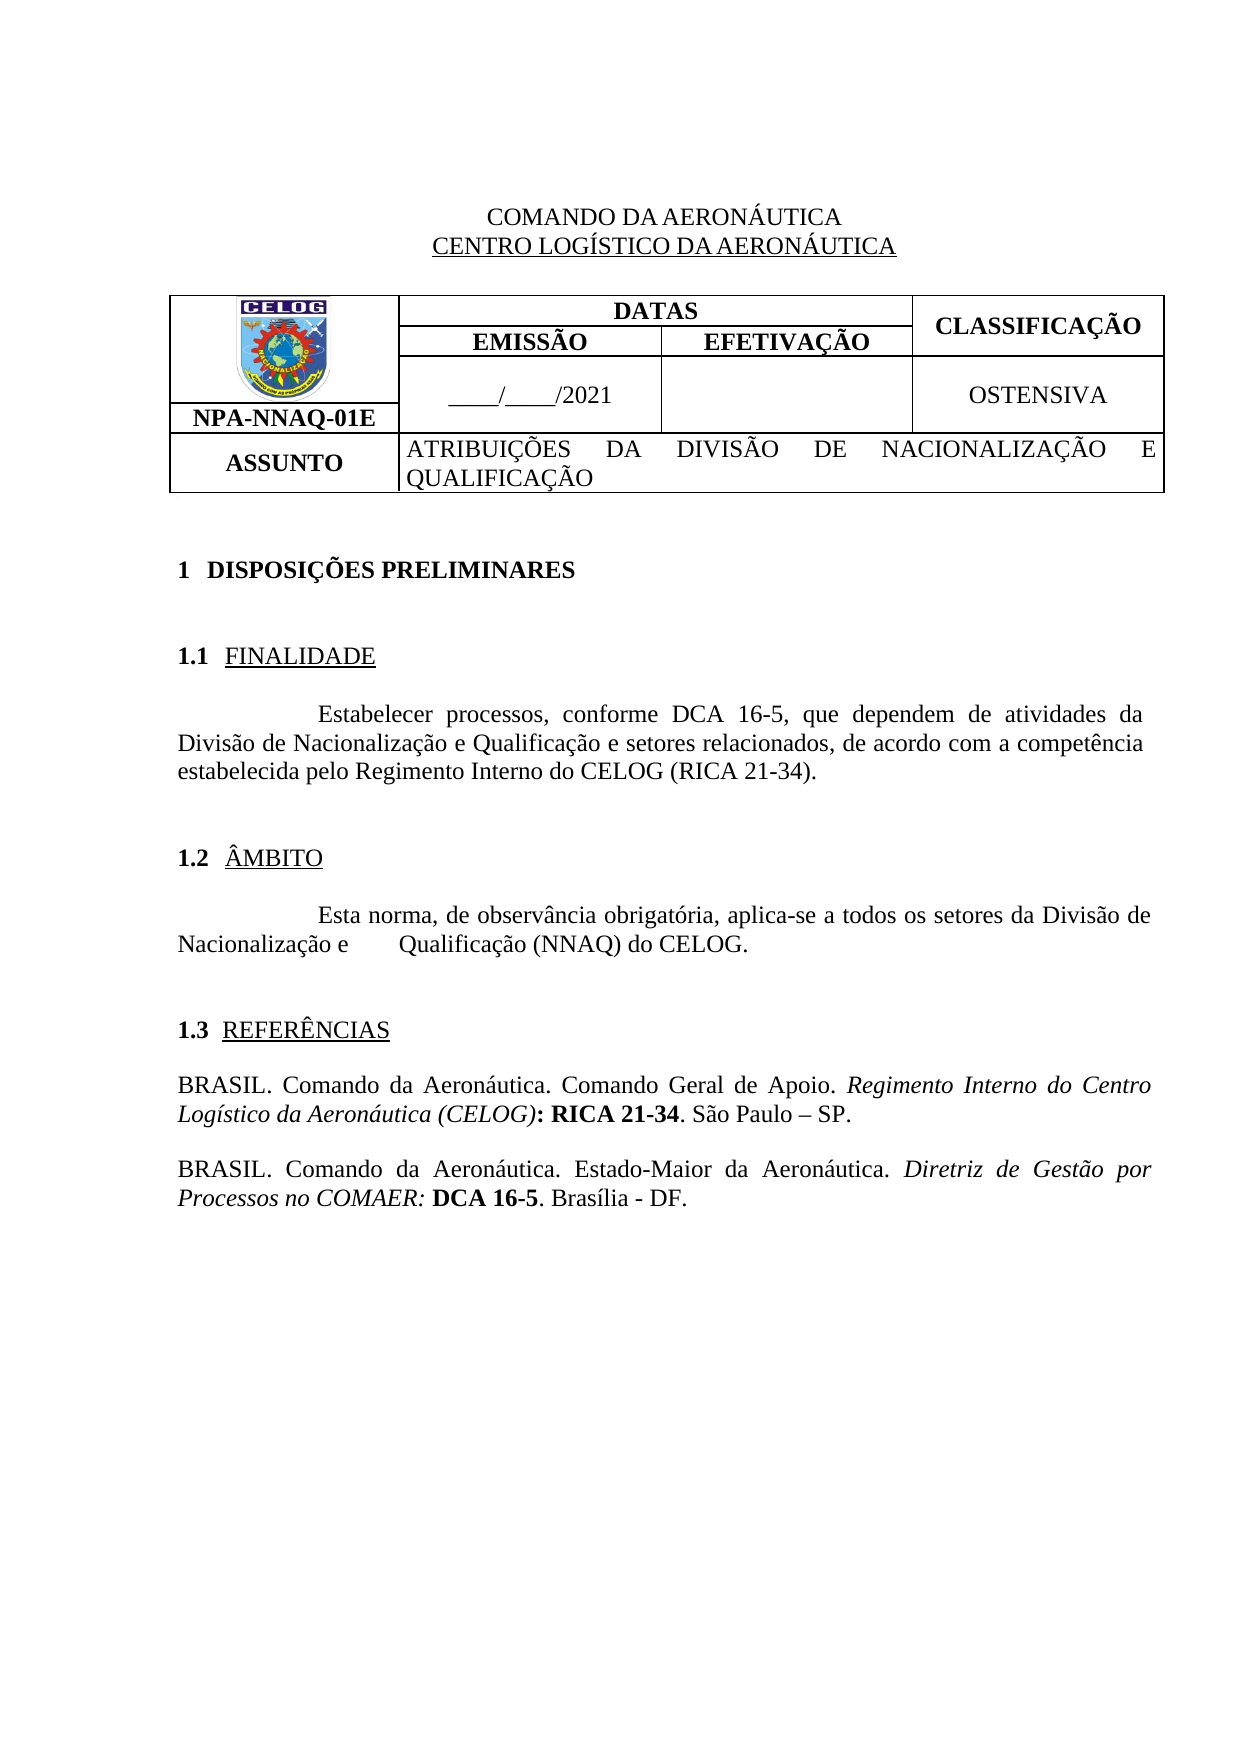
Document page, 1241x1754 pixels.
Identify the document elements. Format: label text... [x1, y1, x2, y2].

picture [236, 296, 331, 402]
text Esta norma, de observância obrigatória, aplica-se a todos os setores da Divisão de Nacionalização e Qualificação (NNAQ) do CELOG. [177, 900, 1152, 958]
text Estabelecer processos, conforme DCA 16-5, que dependem de atividades da Divisão de Nacionalização e Qualificação e setores relacionados, de acordo com a competência estabelecida pelo Regimento Interno do CELOG (RICA 21-34). [177, 699, 1144, 785]
table_cell ____/____/2021 [400, 357, 661, 432]
table_header [171, 296, 236, 402]
table_cell EFETIVAÇÃO [662, 327, 912, 355]
table_cell ASSUNTO [171, 434, 398, 491]
table_cell OSTENSIVA [913, 357, 1163, 432]
table_cell ATRIBUIÇÕES DA DIVISÃO DE NACIONALIZAÇÃO E QUALIFICAÇÃO [400, 434, 1163, 491]
list REFERÊNCIAS [177, 1015, 1152, 1044]
table_header [331, 296, 398, 402]
subtitle COMANDO DA AERONÁUTICA CENTRO LOGÍSTICO DA AERONÁUTICA [177, 202, 1152, 260]
list DISPOSIÇÕES PRELIMINARES [177, 555, 1152, 584]
list ÂMBITO [177, 843, 1152, 871]
table_cell [662, 357, 912, 432]
text BRASIL. Comando da Aeronáutica. Comando Geral de Apoio. Regimento Interno do Centro Logístico da Aeronáutica (CELOG): RICA 21-34. São Paulo – SP. [177, 1070, 1152, 1128]
text BRASIL. Comando da Aeronáutica. Estado-Maior da Aeronáutica. Diretriz de Gestão por Processos no COMAER: DCA 16-5. Brasília - DF. [177, 1154, 1152, 1212]
list FINALIDADE [177, 641, 1152, 670]
table_cell NPA-NNAQ-01E [171, 404, 398, 432]
table_header DATAS [400, 296, 912, 325]
table_cell EMISSÃO [400, 327, 661, 355]
table_header CLASSIFICAÇÃO [913, 296, 1163, 355]
